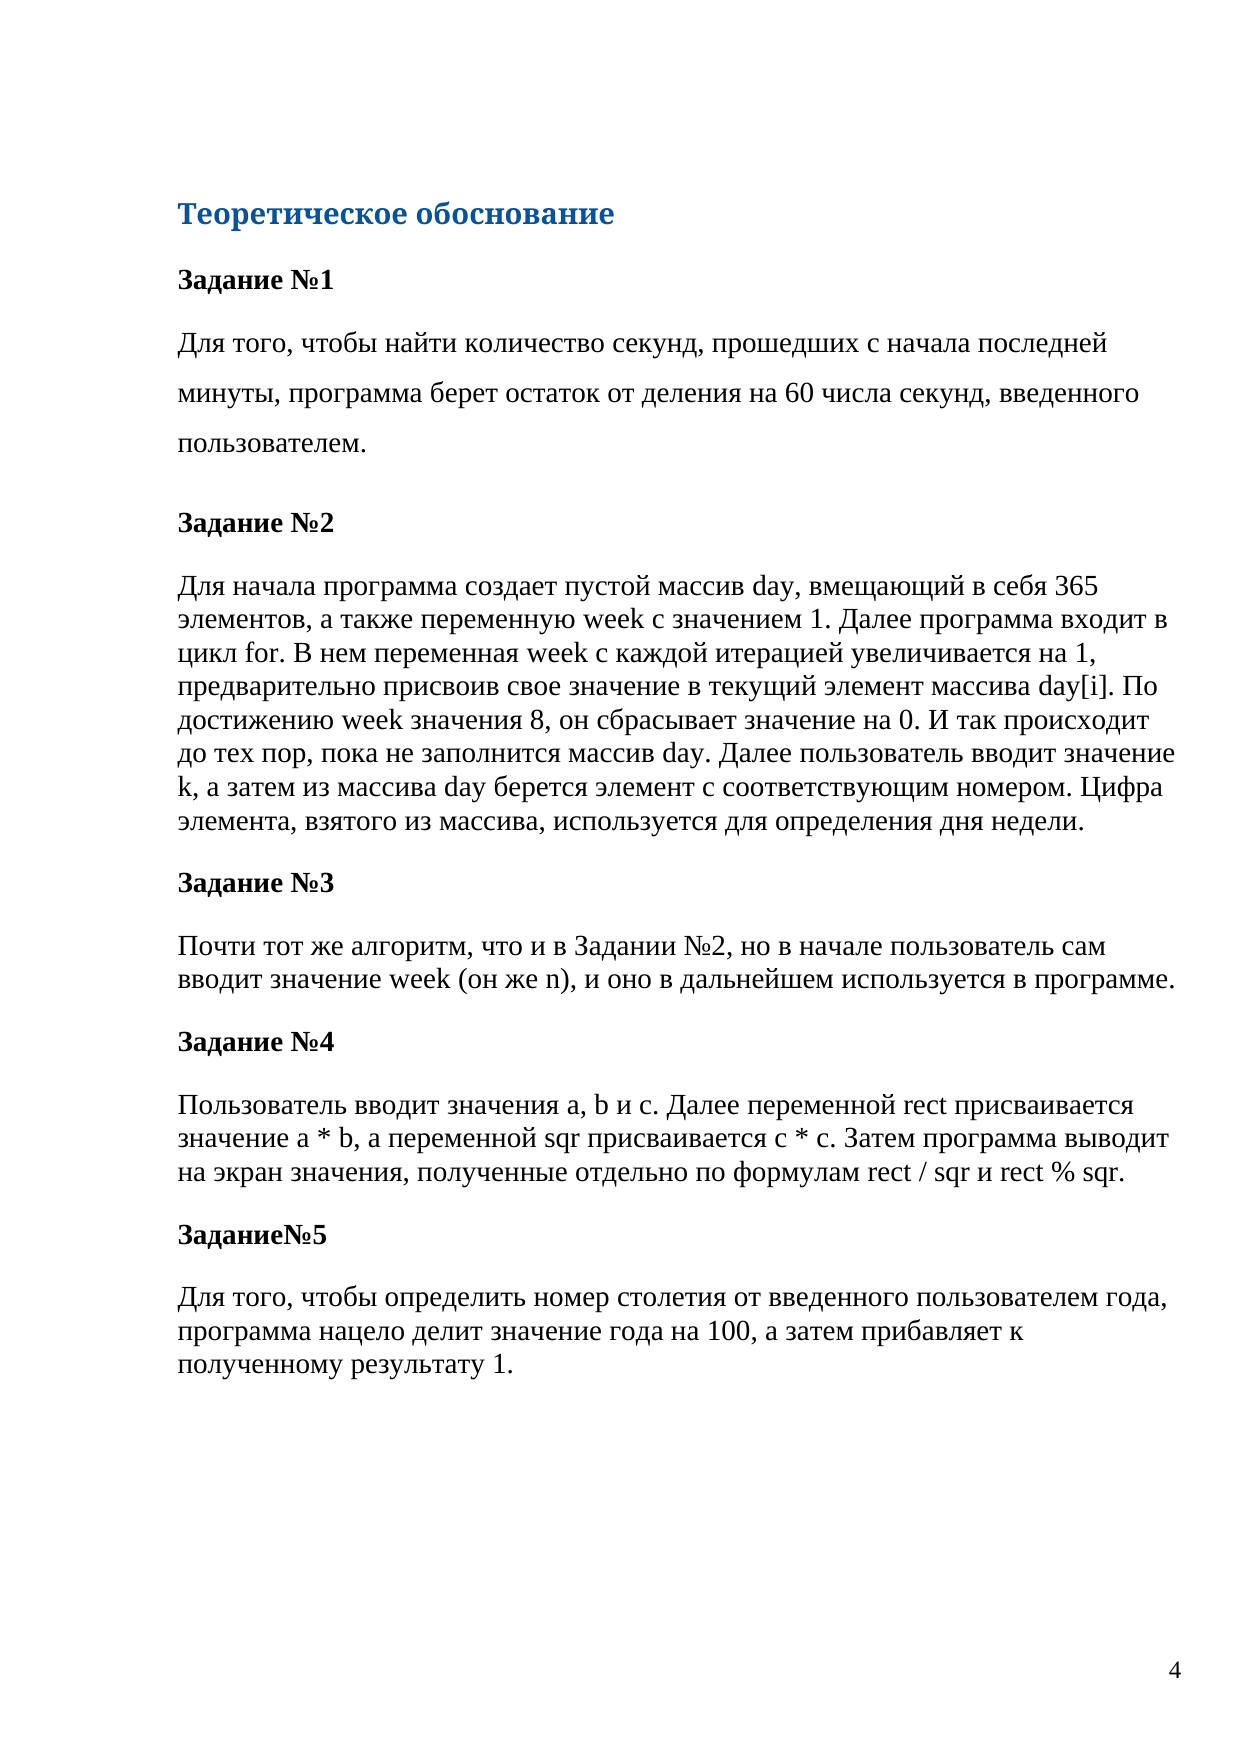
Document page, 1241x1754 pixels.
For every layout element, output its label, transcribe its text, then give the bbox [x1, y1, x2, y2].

text Задание№5 [177, 1217, 1181, 1250]
text Задание №1 [177, 262, 1181, 296]
text Задание №4 [177, 1024, 1181, 1058]
subtitle Теоретическое обоснование [177, 193, 1181, 233]
text Для начала программа создает пустой массив day, вмещающий в себя 365 элементов, а также переменную week с значением 1. Далее программа входит в цикл for. В нем переменная week с каждой итерацией увеличивается на 1, предварительно присвоив свое значение в текущий элемент массива day[i]. По достижению week значения 8, он сбрасывает значение на 0. И так происходит до тех пор, пока не заполнится массив day. Далее пользователь вводит значение k, а затем из массива day берется элемент с соответствующим номером. Цифра элемента, взятого из массива, используется для определения дня недели. [177, 568, 1181, 836]
text Задание №2 [177, 505, 1181, 539]
text Для того, чтобы определить номер столетия от введенного пользователем года, программа нацело делит значение года на 100, а затем прибавляет к полученному результату 1. [177, 1279, 1181, 1380]
text Задание №3 [177, 865, 1181, 899]
text Для того, чтобы найти количество секунд, прошедших с начала последней минуты, программа берет остаток от деления на 60 числа секунд, введенного пользователем. [177, 325, 1181, 459]
text Почти тот же алгоритм, что и в Задании №2, но в начале пользователь сам вводит значение week (он же n), и оно в дальнейшем используется в программе. [177, 928, 1181, 995]
text Пользователь вводит значения a, b и c. Далее переменной rect присваивается значение a * b, а переменной sqr присваивается c * c. Затем программа выводит на экран значения, полученные отдельно по формулам rect / sqr и rect % sqr. [177, 1087, 1181, 1188]
